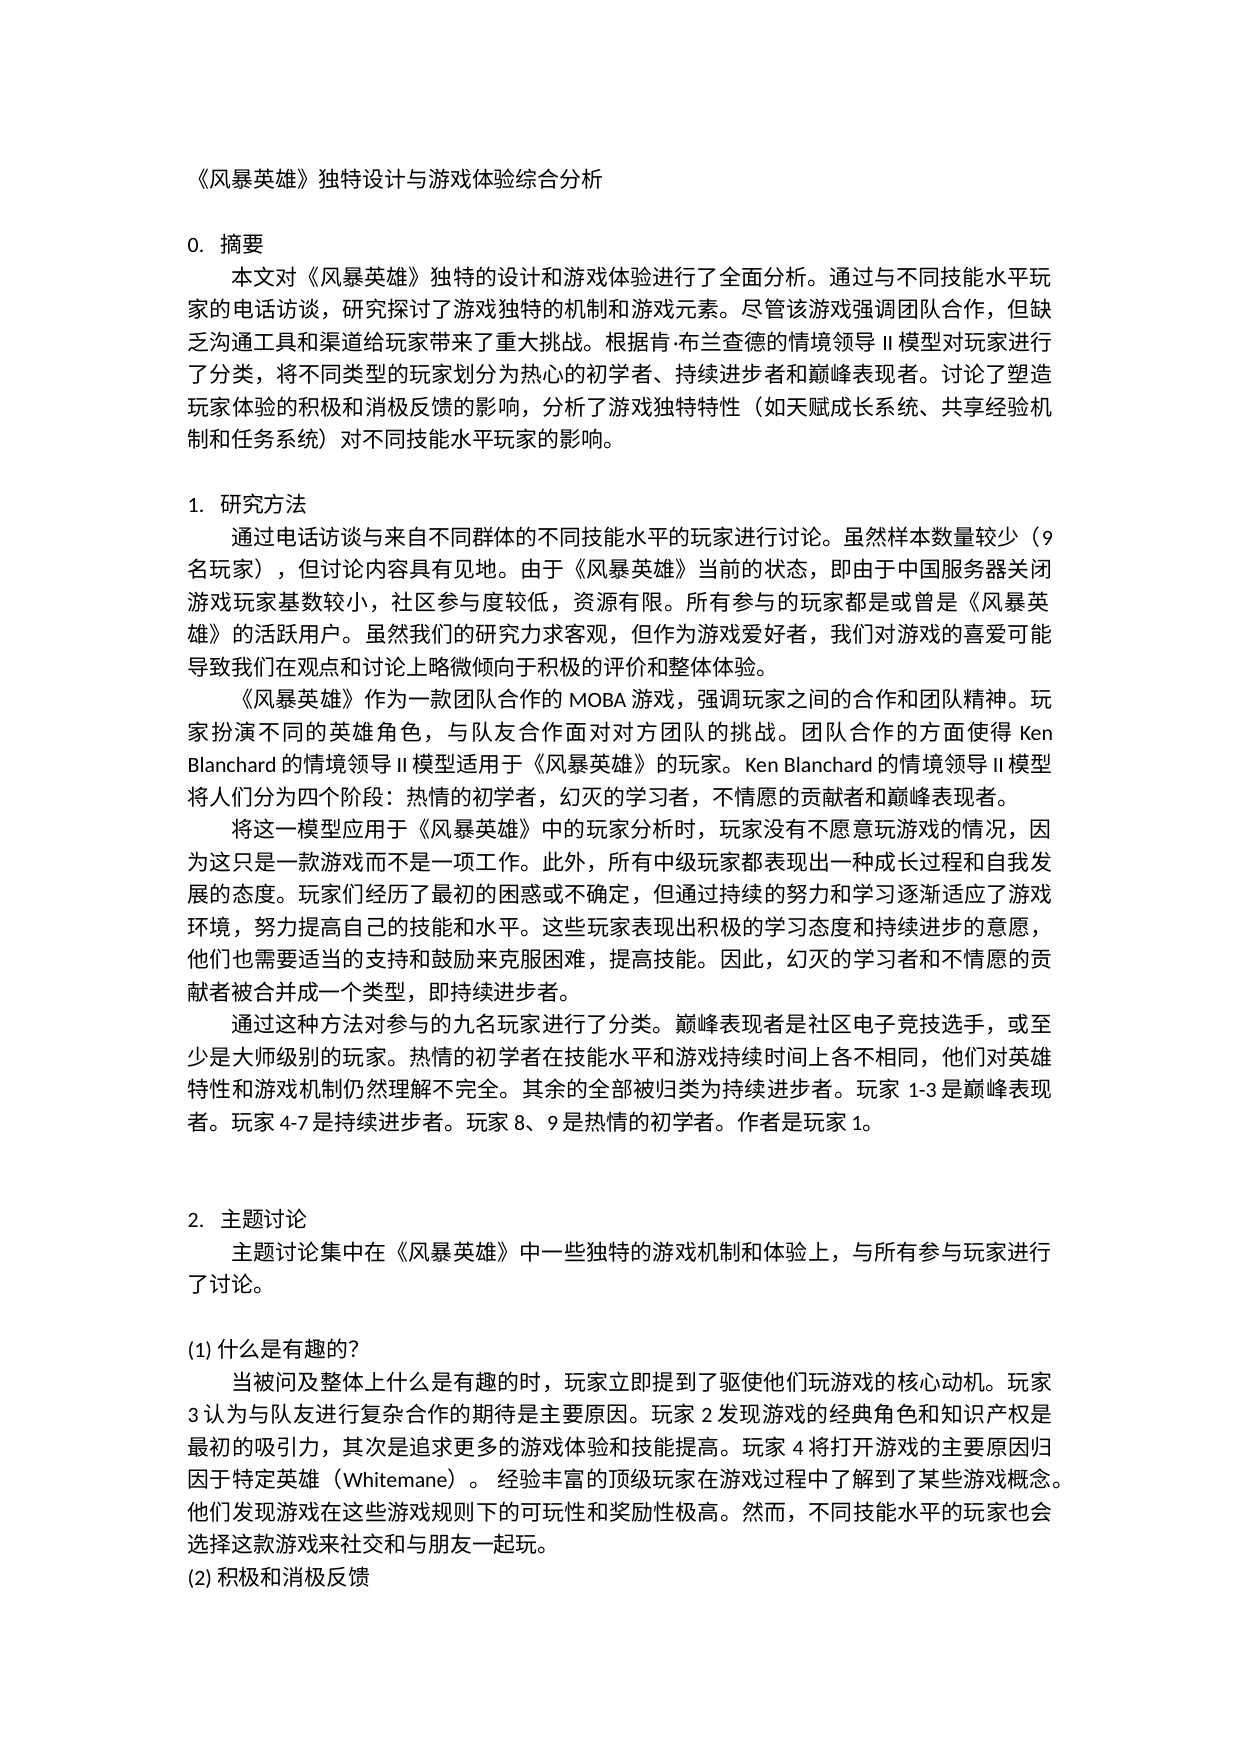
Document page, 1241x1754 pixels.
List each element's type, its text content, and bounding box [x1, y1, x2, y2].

list 《风暴英雄》作为一款团队合作的MOBA游戏，强调玩家之间的合作和团队精神。玩家扮演不同的英雄角色，与队友合作面对对方团队的挑战。团队合作的方面使得Ken Blanchard的情境领导II模型适用于《风暴英雄》的玩家。Ken Blanchard的情境领导II模型将人们分为四个阶段：热情的初学者，幻灭的学习者，不情愿的贡献者和巅峰表现者。 [187, 682, 1053, 812]
list 研究方法 [187, 487, 1053, 519]
list 通过电话访谈与来自不同群体的不同技能水平的玩家进行讨论。虽然样本数量较少（9名玩家），但讨论内容具有见地。由于《风暴英雄》当前的状态，即由于中国服务器关闭，游戏玩家基数较小，社区参与度较低，资源有限。所有参与的玩家都是或曾是《风暴英雄》的活跃用户。虽然我们的研究力求客观，但作为游戏爱好者，我们对游戏的喜爱可能导致我们在观点和讨论上略微倾向于积极的评价和整体体验。 [187, 519, 1053, 682]
list 主题讨论集中在《风暴英雄》中一些独特的游戏机制和体验上，与所有参与玩家进行了讨论。 [187, 1234, 1053, 1299]
list 将这一模型应用于《风暴英雄》中的玩家分析时，玩家没有不愿意玩游戏的情况，因为这只是一款游戏而不是一项工作。此外，所有中级玩家都表现出一种成长过程和自我发展的态度。玩家们经历了最初的困惑或不确定，但通过持续的努力和学习逐渐适应了游戏环境，努力提高自己的技能和水平。这些玩家表现出积极的学习态度和持续进步的意愿，他们也需要适当的支持和鼓励来克服困难，提高技能。因此，幻灭的学习者和不情愿的贡献者被合并成一个类型，即持续进步者。 [187, 812, 1053, 1007]
list 当被问及整体上什么是有趣的时，玩家立即提到了驱使他们玩游戏的核心动机。玩家3认为与队友进行复杂合作的期待是主要原因。玩家2发现游戏的经典角色和知识产权是最初的吸引力，其次是追求更多的游戏体验和技能提高。玩家4将打开游戏的主要原因归因于特定英雄（Whitemane）。 经验丰富的顶级玩家在游戏过程中了解到了某些游戏概念。他们发现游戏在这些游戏规则下的可玩性和奖励性极高。然而，不同技能水平的玩家也会选择这款游戏来社交和与朋友一起玩。 [187, 1364, 1053, 1559]
list 主题讨论 [187, 1202, 1053, 1234]
list 通过这种方法对参与的九名玩家进行了分类。巅峰表现者是社区电子竞技选手，或至少是大师级别的玩家。热情的初学者在技能水平和游戏持续时间上各不相同，他们对英雄特性和游戏机制仍然理解不完全。其余的全部被归类为持续进步者。玩家1-3是巅峰表现者。玩家4-7是持续进步者。玩家8、9是热情的初学者。作者是玩家1。 [187, 1007, 1053, 1137]
list 什么是有趣的？ [187, 1332, 1053, 1364]
list 本文对《风暴英雄》独特的设计和游戏体验进行了全面分析。通过与不同技能水平玩家的电话访谈，研究探讨了游戏独特的机制和游戏元素。尽管该游戏强调团队合作，但缺乏沟通工具和渠道给玩家带来了重大挑战。根据肯·布兰查德的情境领导 II 模型对玩家进行了分类，将不同类型的玩家划分为热心的初学者、持续进步者和巅峰表现者。讨论了塑造玩家体验的积极和消极反馈的影响，分析了游戏独特特性（如天赋成长系统、共享经验机制和任务系统）对不同技能水平玩家的影响。 [187, 259, 1053, 454]
list 摘要 [187, 227, 1053, 259]
list 积极和消极反馈 [187, 1559, 1053, 1592]
text 《风暴英雄》独特设计与游戏体验综合分析 [187, 162, 1053, 194]
